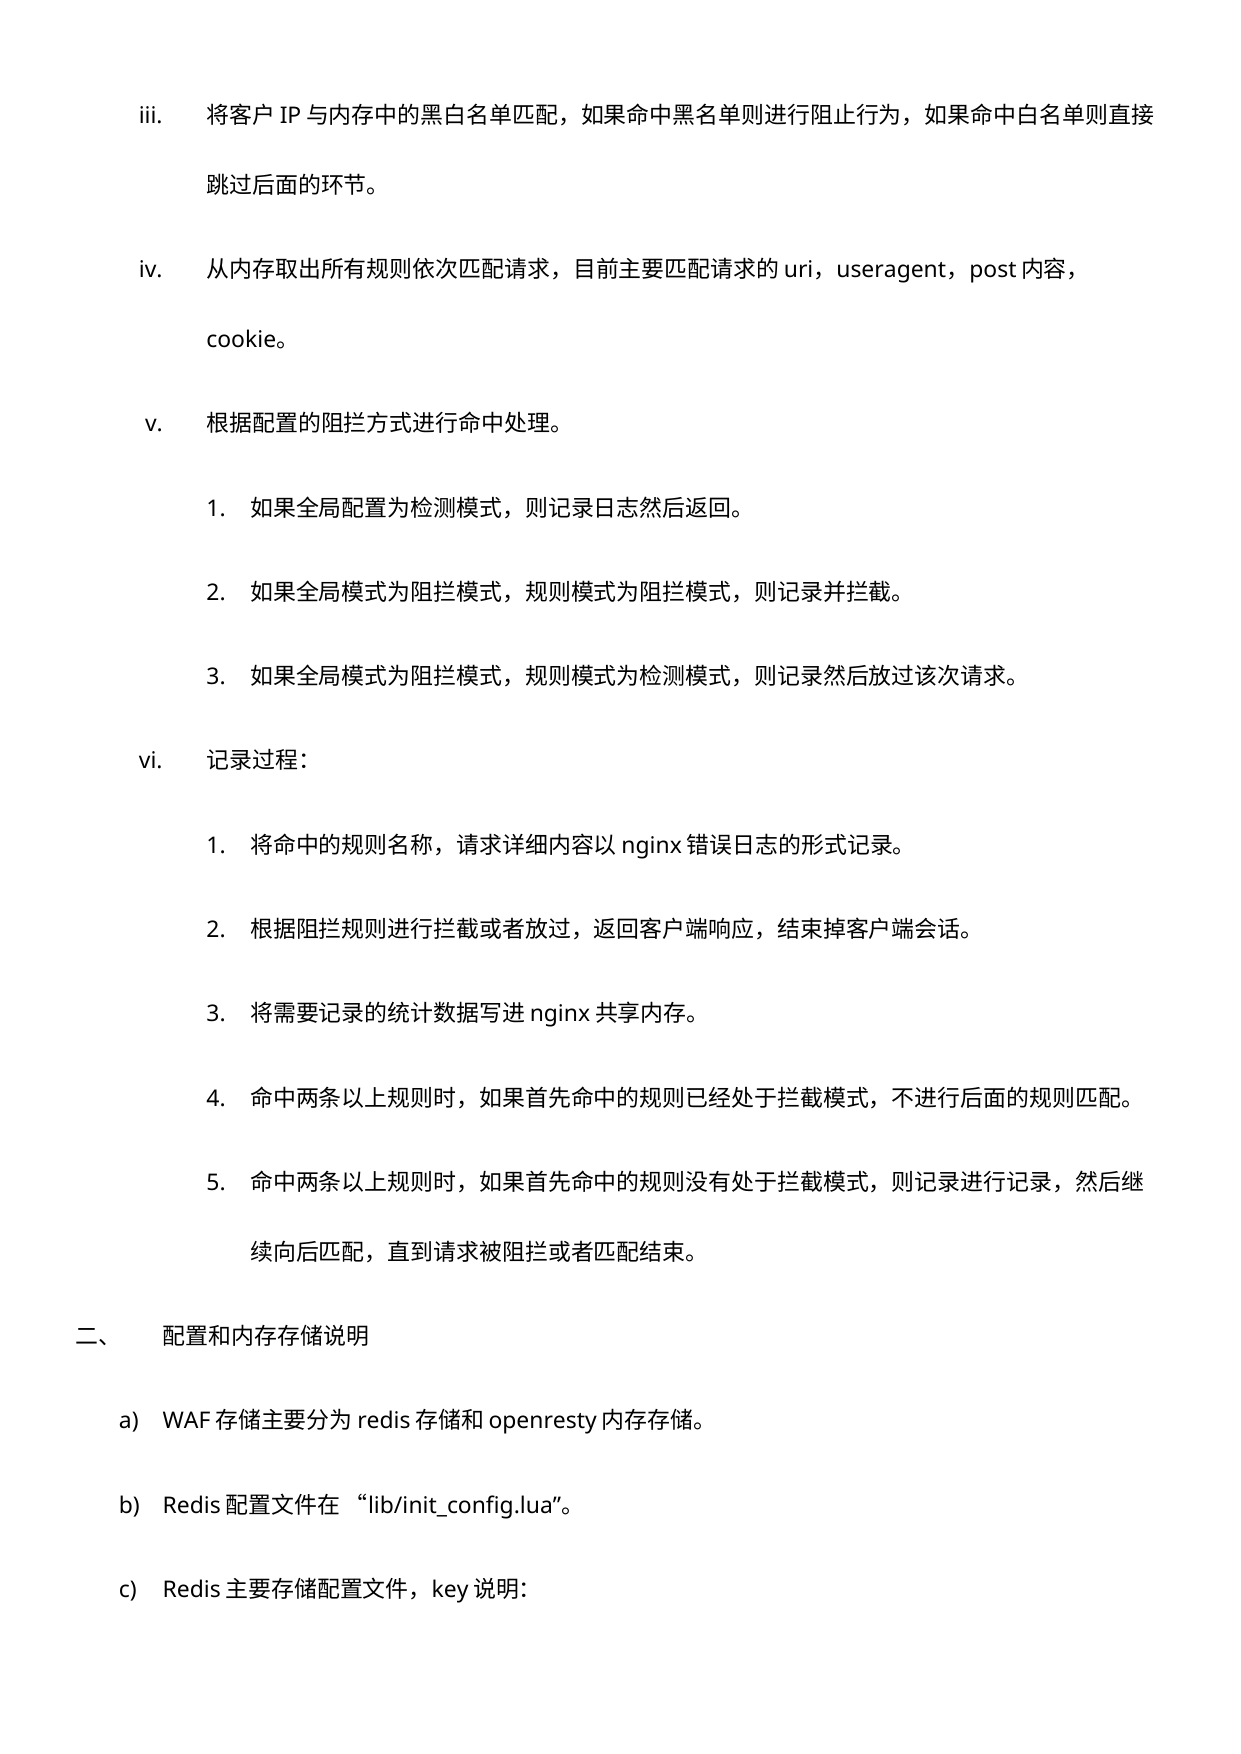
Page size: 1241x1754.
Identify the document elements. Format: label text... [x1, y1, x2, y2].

list 将需要记录的统计数据写进nginx共享内存。 [206, 979, 1165, 1044]
list 从内存取出所有规则依次匹配请求，目前主要匹配请求的uri，useragent，post内容，cookie。 [162, 235, 1165, 370]
list 如果全局模式为阻拦模式，规则模式为阻拦模式，则记录并拦截。 [206, 558, 1165, 623]
list Redis主要存储配置文件，key说明： [119, 1555, 1165, 1620]
list 记录过程： [162, 727, 1165, 792]
list 如果全局模式为阻拦模式，规则模式为检测模式，则记录然后放过该次请求。 [206, 642, 1165, 707]
list 根据阻拦规则进行拦截或者放过，返回客户端响应，结束掉客户端会话。 [206, 895, 1165, 960]
list Redis配置文件在 “lib/init_config.lua”。 [119, 1471, 1165, 1536]
list 配置和内存存储说明 [75, 1302, 1165, 1367]
list 将命中的规则名称，请求详细内容以nginx错误日志的形式记录。 [206, 811, 1165, 876]
list 命中两条以上规则时，如果首先命中的规则没有处于拦截模式，则记录进行记录，然后继续向后匹配，直到请求被阻拦或者匹配结束。 [206, 1148, 1165, 1283]
list 如果全局配置为检测模式，则记录日志然后返回。 [206, 474, 1165, 539]
list 命中两条以上规则时，如果首先命中的规则已经处于拦截模式，不进行后面的规则匹配。 [206, 1064, 1165, 1129]
list WAF存储主要分为redis存储和openresty内存存储。 [119, 1387, 1165, 1452]
list 根据配置的阻拦方式进行命中处理。 [162, 389, 1165, 454]
list 将客户IP与内存中的黑白名单匹配，如果命中黑名单则进行阻止行为，如果命中白名单则直接跳过后面的环节。 [162, 81, 1165, 216]
